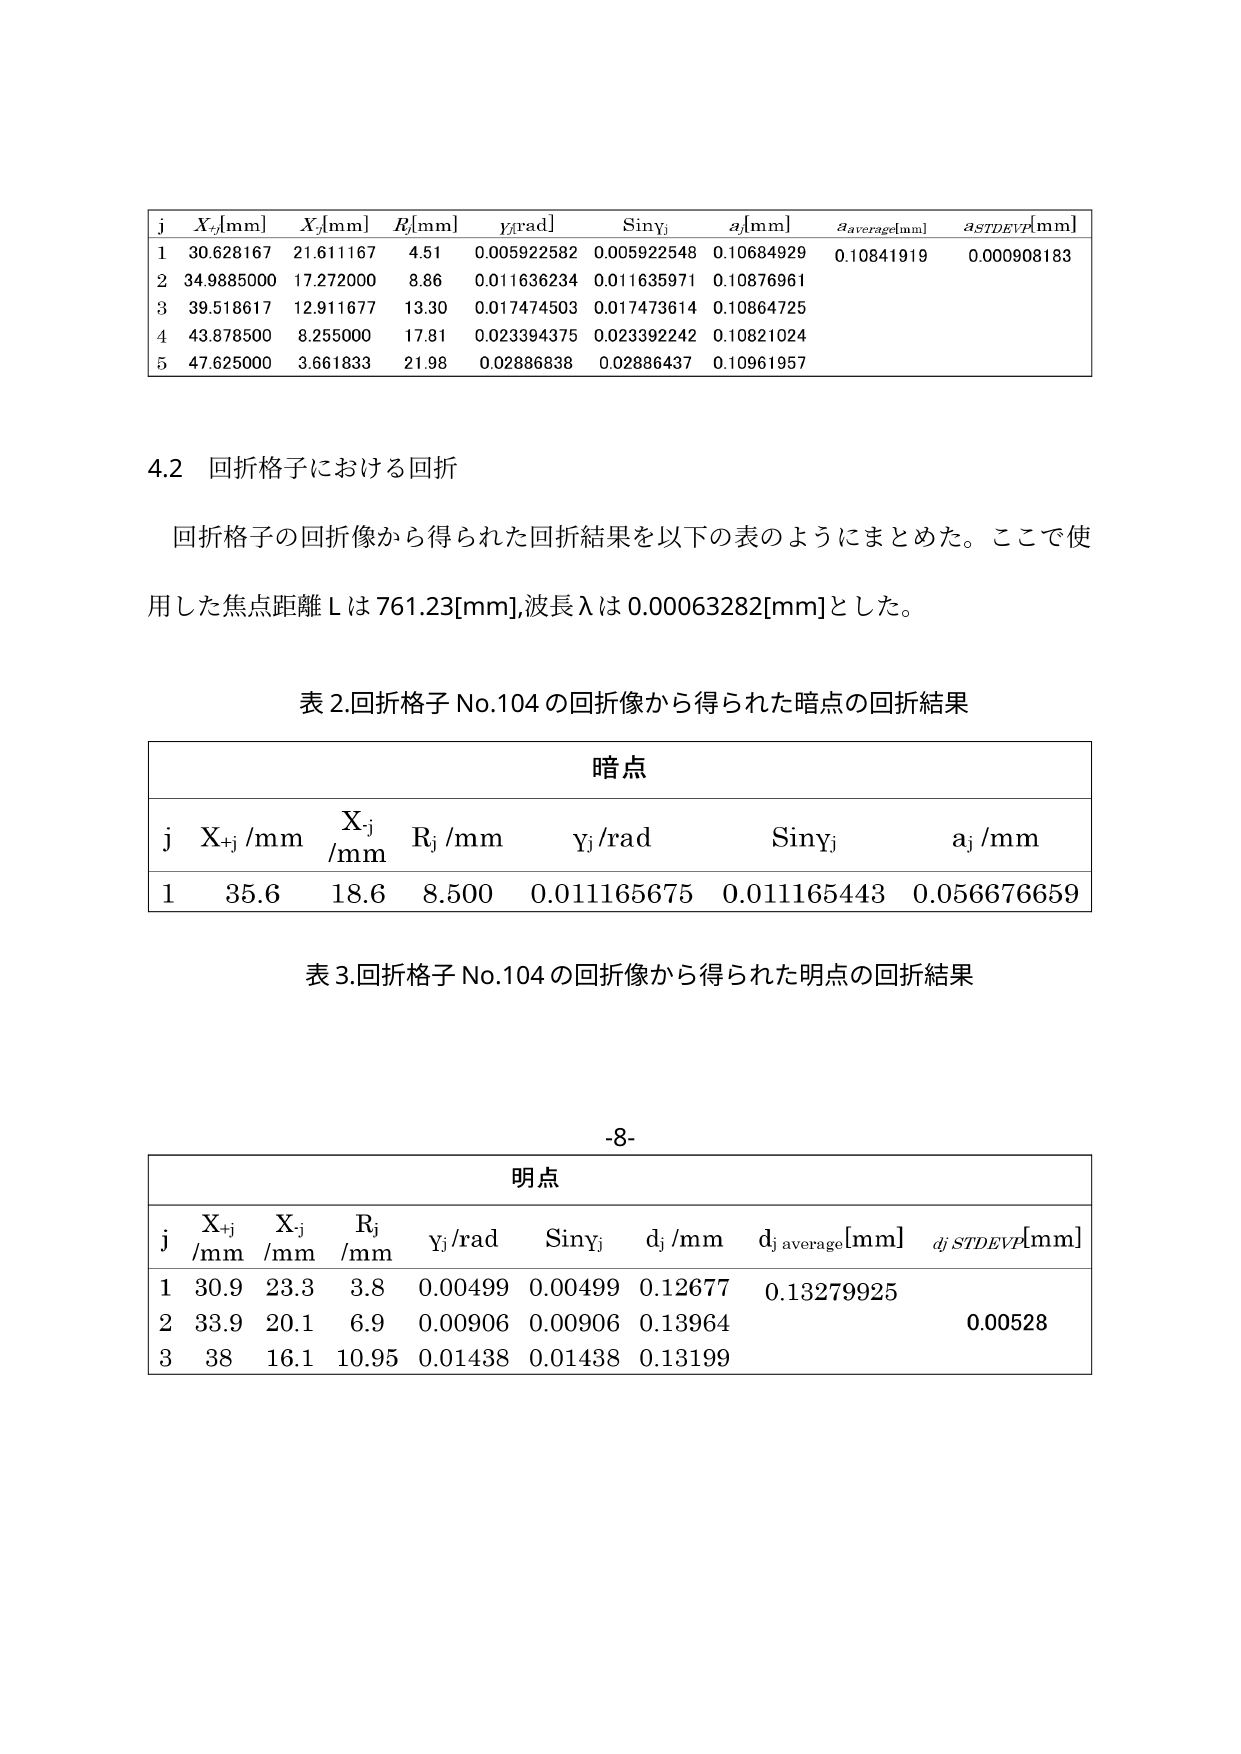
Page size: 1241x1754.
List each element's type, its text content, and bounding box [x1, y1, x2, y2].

picture [147, 741, 1093, 924]
text ‐8‐ [148, 1120, 1092, 1154]
picture [147, 207, 1093, 385]
text 4.2 回折格子における回折 [148, 432, 1092, 501]
text 回折格子の回折像から得られた回折結果を以下の表のようにまとめた。ここで使用した焦点距離Lは761.23[mm],波長λは0.00063282[mm]とした。 [148, 501, 1092, 639]
picture [147, 1154, 1093, 1386]
